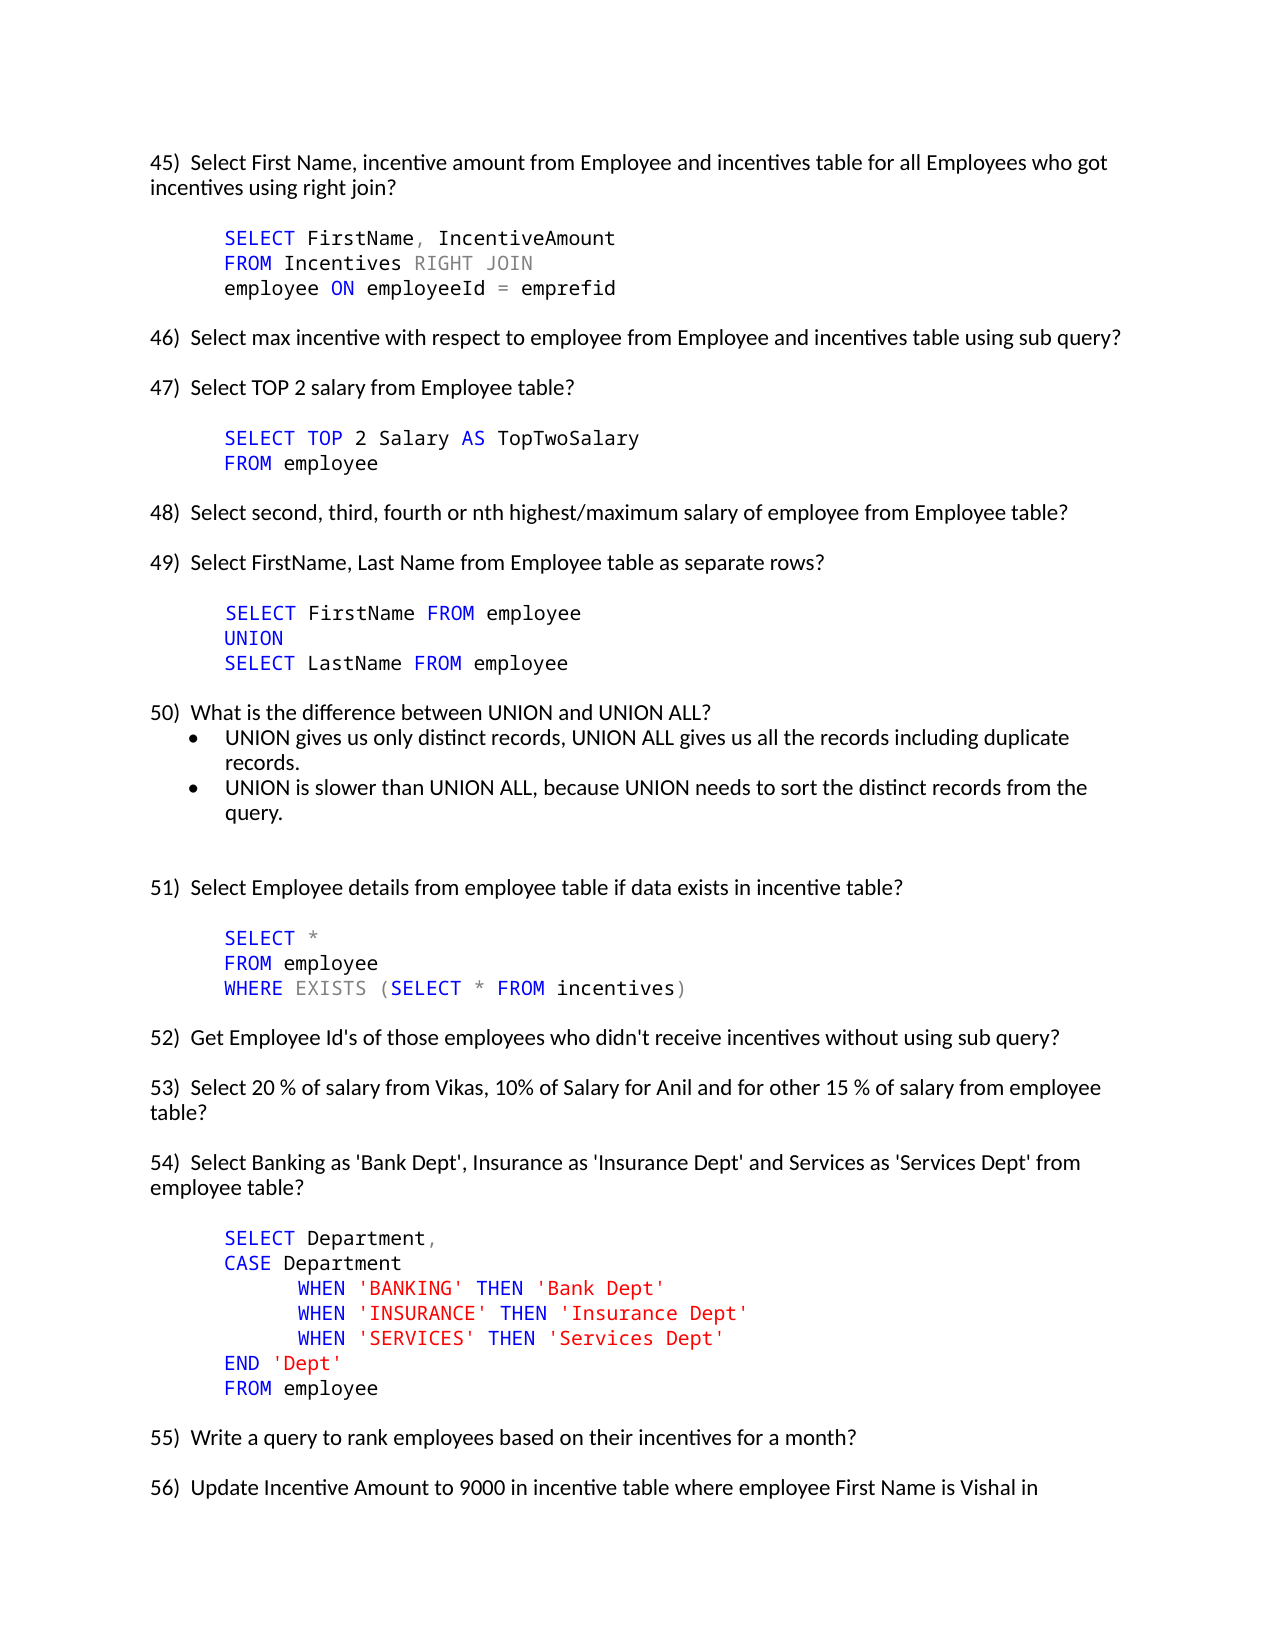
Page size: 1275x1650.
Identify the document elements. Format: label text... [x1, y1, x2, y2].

text 48) Select second, third, fourth or nth highest/maximum salary of employee from Employee table? [150, 500, 1125, 525]
text 45) Select First Name, incentive amount from Employee and incentives table for all Employees who got incentives using right join? [150, 150, 1125, 200]
list UNION gives us only distinct records, UNION ALL gives us all the records including duplicate records. [187, 725, 1125, 775]
text WHERE EXISTS (SELECT * FROM incentives) [150, 975, 1125, 1000]
text SELECT TOP 2 Salary AS TopTwoSalary [150, 425, 1125, 450]
text FROM Incentives RIGHT JOIN [150, 250, 1125, 275]
text 47) Select TOP 2 salary from Employee table? [150, 375, 1125, 400]
text 52) Get Employee Id's of those employees who didn't receive incentives without using sub query? [150, 1025, 1125, 1050]
text 46) Select max incentive with respect to employee from Employee and incentives table using sub query? [150, 325, 1125, 350]
text 51) Select Employee details from employee table if data exists in incentive table? [150, 875, 1125, 900]
text employee ON employeeId = emprefid [150, 275, 1125, 300]
text WHEN 'BANKING' THEN 'Bank Dept' [150, 1275, 1125, 1300]
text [150, 1475, 1125, 1500]
list UNION is slower than UNION ALL, because UNION needs to sort the distinct records from the query. [187, 775, 1125, 825]
text END 'Dept' [150, 1350, 1125, 1375]
text 54) Select Banking as 'Bank Dept', Insurance as 'Insurance Dept' and Services as 'Services Dept' from employee table? [150, 1150, 1125, 1200]
text CASE Department [150, 1250, 1125, 1275]
text 50) What is the difference between UNION and UNION ALL? [150, 700, 1125, 725]
text SELECT FirstName, IncentiveAmount [150, 225, 1125, 250]
text UNION [150, 625, 1125, 650]
text WHEN 'INSURANCE' THEN 'Insurance Dept' [150, 1300, 1125, 1325]
text 53) Select 20 % of salary from Vikas, 10% of Salary for Anil and for other 15 % of salary from employee table? [150, 1075, 1125, 1125]
text WHEN 'SERVICES' THEN 'Services Dept' [150, 1325, 1125, 1350]
text FROM employee [150, 950, 1125, 975]
text SELECT FirstName FROM employee [225, 600, 1125, 625]
text SELECT Department, [150, 1225, 1125, 1250]
text 55) Write a query to rank employees based on their incentives for a month? [150, 1425, 1125, 1450]
text SELECT * [150, 925, 1125, 950]
text 49) Select FirstName, Last Name from Employee table as separate rows? [150, 550, 1125, 575]
text SELECT LastName FROM employee [150, 650, 1125, 675]
text FROM employee [150, 1375, 1125, 1400]
text FROM employee [150, 450, 1125, 475]
